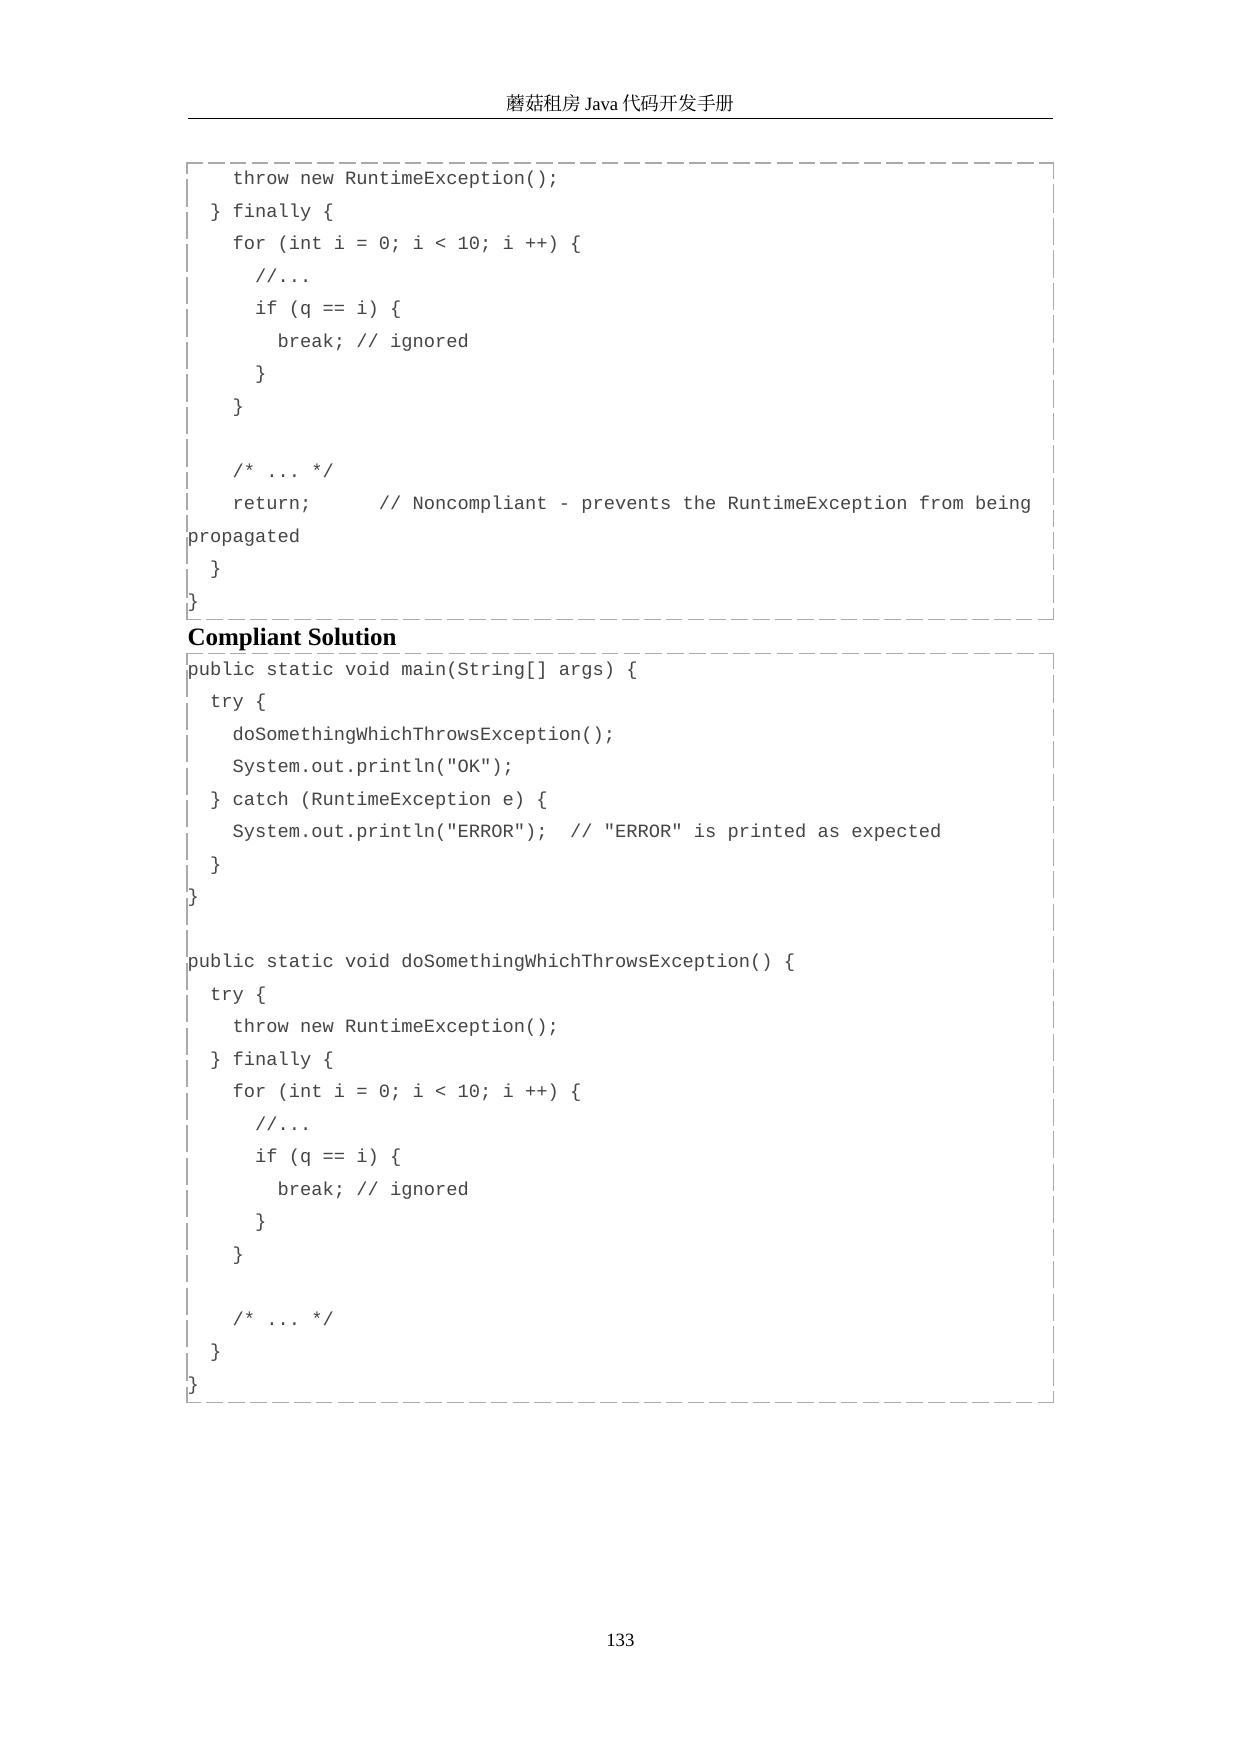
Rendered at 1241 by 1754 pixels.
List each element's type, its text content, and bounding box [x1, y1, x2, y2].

text } [187, 358, 1053, 391]
text throw new RuntimeException(); [187, 1012, 1053, 1044]
text } [187, 882, 1053, 914]
text try { [187, 979, 1053, 1012]
text } [187, 1239, 1053, 1272]
text throw new RuntimeException(); [186, 162, 1054, 196]
text } [186, 1368, 1054, 1403]
text } catch (RuntimeException e) { [187, 784, 1053, 817]
text //... [187, 1109, 1053, 1142]
text } [186, 584, 1054, 620]
text break; // ignored [187, 326, 1053, 358]
text } [187, 1207, 1053, 1239]
text doSomethingWhichThrowsException(); [187, 719, 1053, 752]
text public static void doSomethingWhichThrowsException() { [187, 947, 1053, 979]
text System.out.println("OK"); [187, 752, 1053, 784]
text if (q == i) { [187, 1142, 1053, 1174]
text //... [187, 261, 1053, 293]
text return; // Noncompliant - prevents the RuntimeException from being propagated [187, 488, 1053, 553]
text } [187, 391, 1053, 423]
text public static void main(String[] args) { [186, 653, 1054, 687]
text break; // ignored [187, 1174, 1053, 1207]
text /* ... */ [187, 1304, 1053, 1337]
text try { [187, 687, 1053, 719]
text System.out.println("ERROR"); // "ERROR" is printed as expected [187, 817, 1053, 849]
text Compliant Solution [187, 620, 1053, 653]
text } finally { [187, 196, 1053, 228]
text for (int i = 0; i < 10; i ++) { [187, 228, 1053, 261]
text if (q == i) { [187, 293, 1053, 326]
text /* ... */ [187, 456, 1053, 488]
text } [187, 1337, 1053, 1368]
text for (int i = 0; i < 10; i ++) { [187, 1077, 1053, 1109]
text } finally { [187, 1044, 1053, 1077]
text } [187, 849, 1053, 882]
text } [187, 553, 1053, 584]
